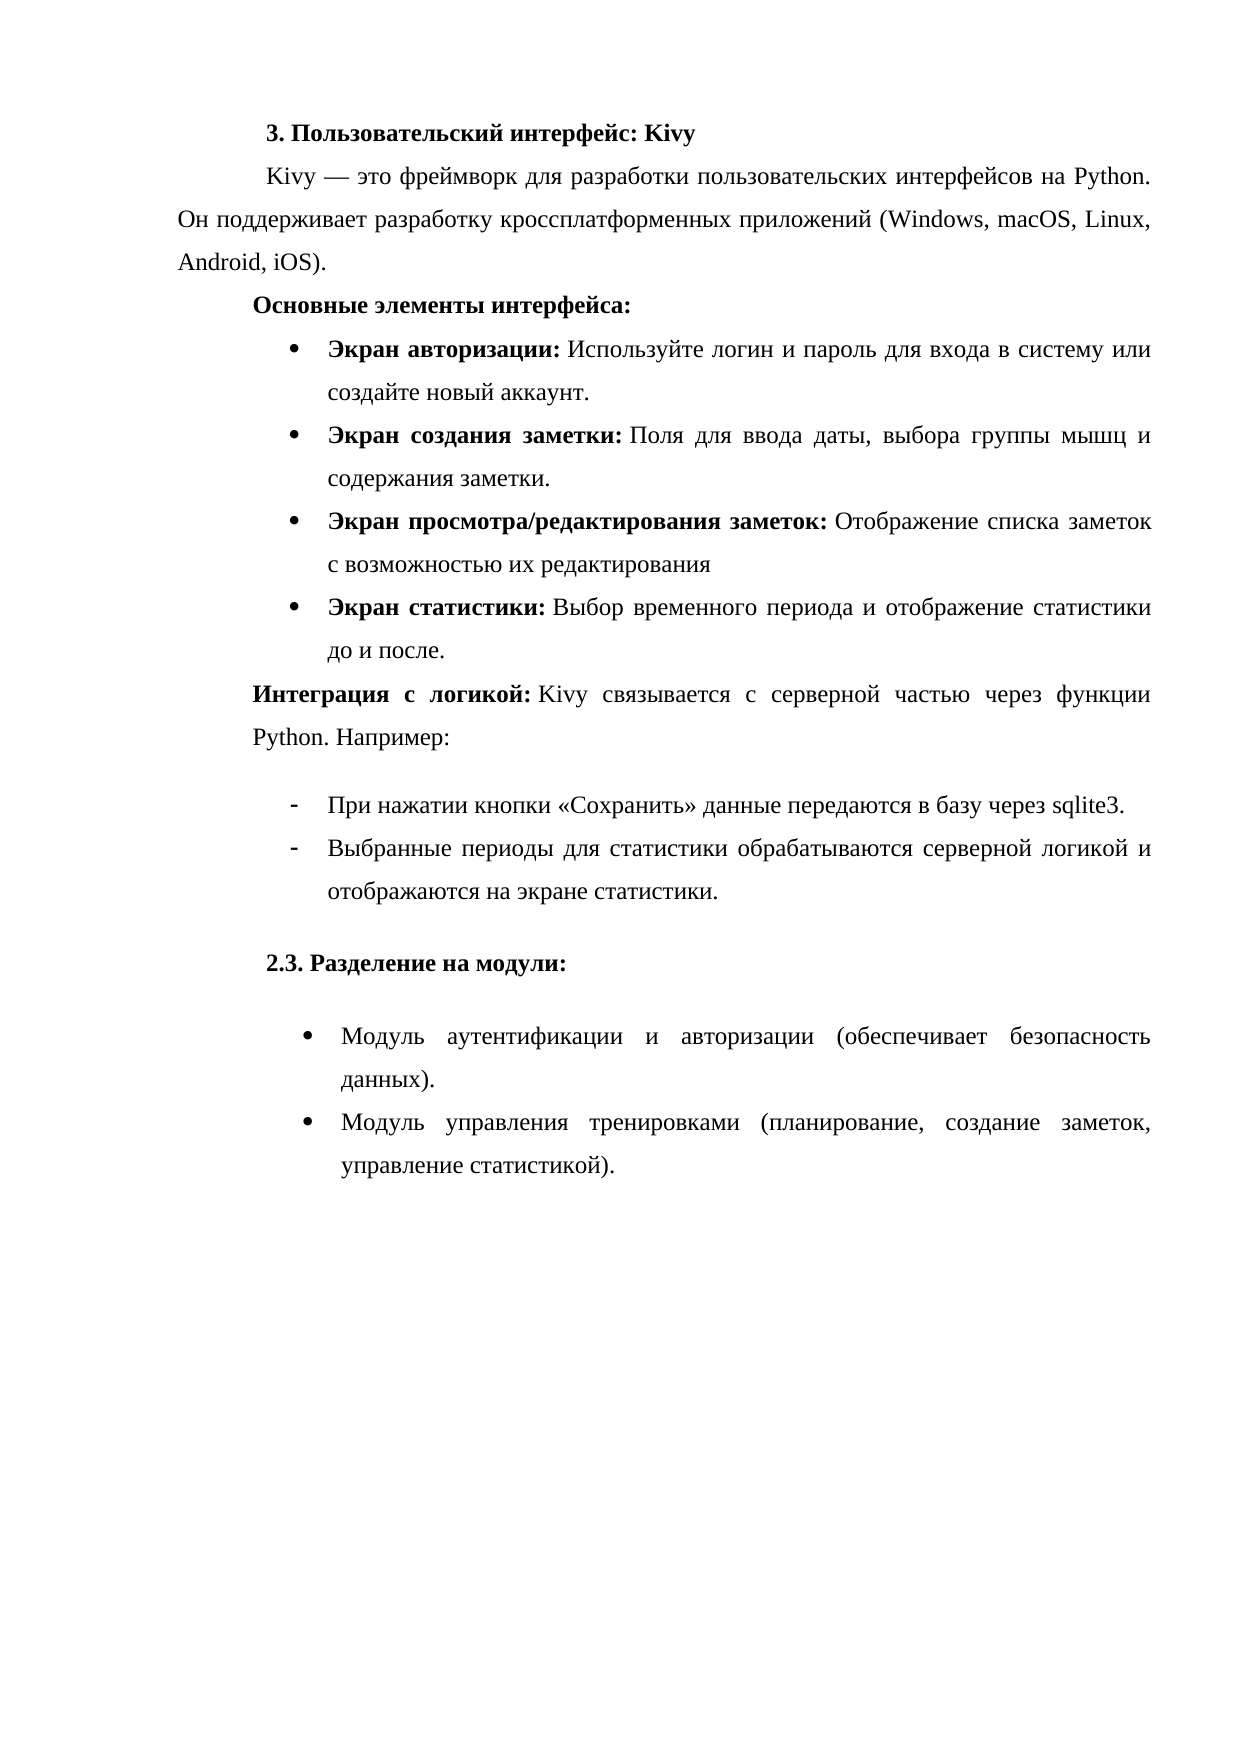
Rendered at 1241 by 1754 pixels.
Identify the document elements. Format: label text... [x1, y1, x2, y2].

text Kivy — это фреймворк для разработки пользовательских интерфейсов на Python. Он поддерживает разработку кроссплатформенных приложений (Windows, macOS, Linux, Android, iOS). [177, 161, 1152, 276]
list При нажатии кнопки «Сохранить» данные передаются в базу через sqlite3. [290, 790, 1152, 819]
list Модуль аутентификации и авторизации (обеспечивает безопасность данных). [303, 1021, 1152, 1093]
list Экран просмотра/редактирования заметок: Отображение списка заметок с возможностью их редактирования [290, 506, 1152, 578]
list Экран статистики: Выбор временного периода и отображение статистики до и после. [290, 592, 1152, 664]
text 3. Пользовательский интерфейс: Kivy [177, 118, 1152, 147]
list Экран создания заметки: Поля для ввода даты, выбора группы мышц и содержания заметки. [290, 420, 1152, 492]
list Выбранные периоды для статистики обрабатываются серверной логикой и отображаются на экране статистики. [290, 833, 1152, 905]
list Модуль управления тренировками (планирование, создание заметок, управление статистикой). [303, 1107, 1152, 1179]
text 2.3. Разделение на модули: [177, 948, 1152, 977]
list Экран авторизации: Используйте логин и пароль для входа в систему или создайте новый аккаунт. [290, 334, 1152, 406]
text Основные элементы интерфейса: [252, 291, 1152, 319]
text Интеграция с логикой: Kivy связывается с серверной частью через функции Python. Например: [252, 679, 1152, 751]
